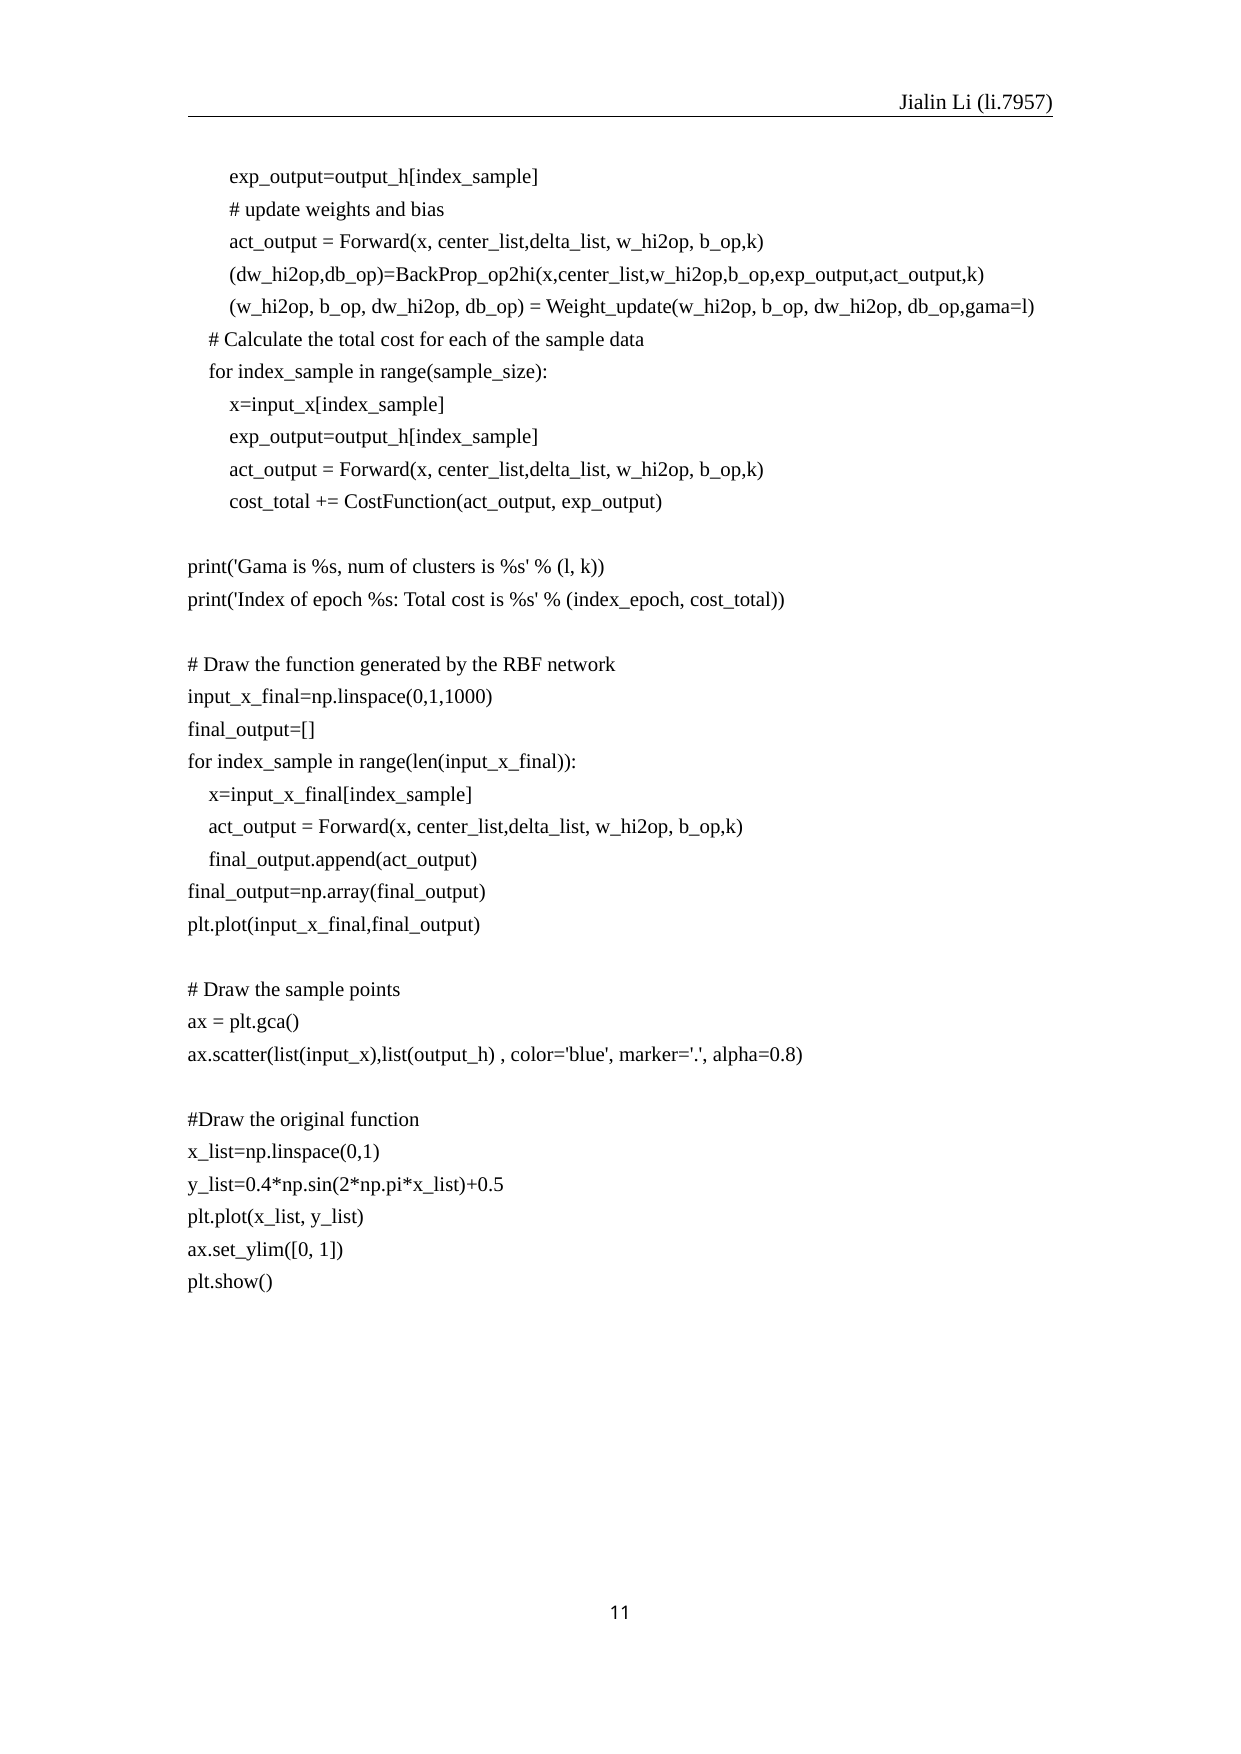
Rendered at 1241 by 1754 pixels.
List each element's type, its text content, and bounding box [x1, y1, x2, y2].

text y_list=0.4*np.sin(2*np.pi*x_list)+0.5 [187, 1167, 1053, 1200]
text # Draw the sample points [187, 972, 1053, 1005]
text act_output = Forward(x, center_list,delta_list, w_hi2op, b_op,k) [187, 810, 1053, 842]
text # Calculate the total cost for each of the sample data [187, 322, 1053, 355]
text for index_sample in range(len(input_x_final)): [187, 745, 1053, 777]
text plt.show() [187, 1265, 1053, 1297]
text ax.scatter(list(input_x),list(output_h) , color='blue', marker='.', alpha=0.8) [187, 1037, 1053, 1070]
text x=input_x[index_sample] [187, 387, 1053, 420]
text # update weights and bias [187, 192, 1053, 225]
text act_output = Forward(x, center_list,delta_list, w_hi2op, b_op,k) [187, 225, 1053, 257]
text plt.plot(x_list, y_list) [187, 1200, 1053, 1232]
text (dw_hi2op,db_op)=BackProp_op2hi(x,center_list,w_hi2op,b_op,exp_output,act_output,k) [187, 257, 1053, 290]
text final_output=[] [187, 712, 1053, 745]
text # Draw the function generated by the RBF network [187, 647, 1053, 680]
text act_output = Forward(x, center_list,delta_list, w_hi2op, b_op,k) [187, 452, 1053, 485]
text x_list=np.linspace(0,1) [187, 1135, 1053, 1167]
text (w_hi2op, b_op, dw_hi2op, db_op) = Weight_update(w_hi2op, b_op, dw_hi2op, db_op,gama=l) [187, 290, 1053, 322]
text x=input_x_final[index_sample] [187, 777, 1053, 810]
text final_output.append(act_output) [187, 842, 1053, 875]
text print('Index of epoch %s: Total cost is %s' % (index_epoch, cost_total)) [187, 582, 1053, 615]
text exp_output=output_h[index_sample] [187, 420, 1053, 452]
text cost_total += CostFunction(act_output, exp_output) [187, 485, 1053, 517]
text exp_output=output_h[index_sample] [187, 160, 1053, 192]
text for index_sample in range(sample_size): [187, 355, 1053, 387]
text input_x_final=np.linspace(0,1,1000) [187, 680, 1053, 712]
text #Draw the original function [187, 1102, 1053, 1135]
text plt.plot(input_x_final,final_output) [187, 907, 1053, 940]
text final_output=np.array(final_output) [187, 875, 1053, 907]
text print('Gama is %s, num of clusters is %s' % (l, k)) [187, 550, 1053, 582]
text ax = plt.gca() [187, 1005, 1053, 1037]
text ax.set_ylim([0, 1]) [187, 1232, 1053, 1265]
